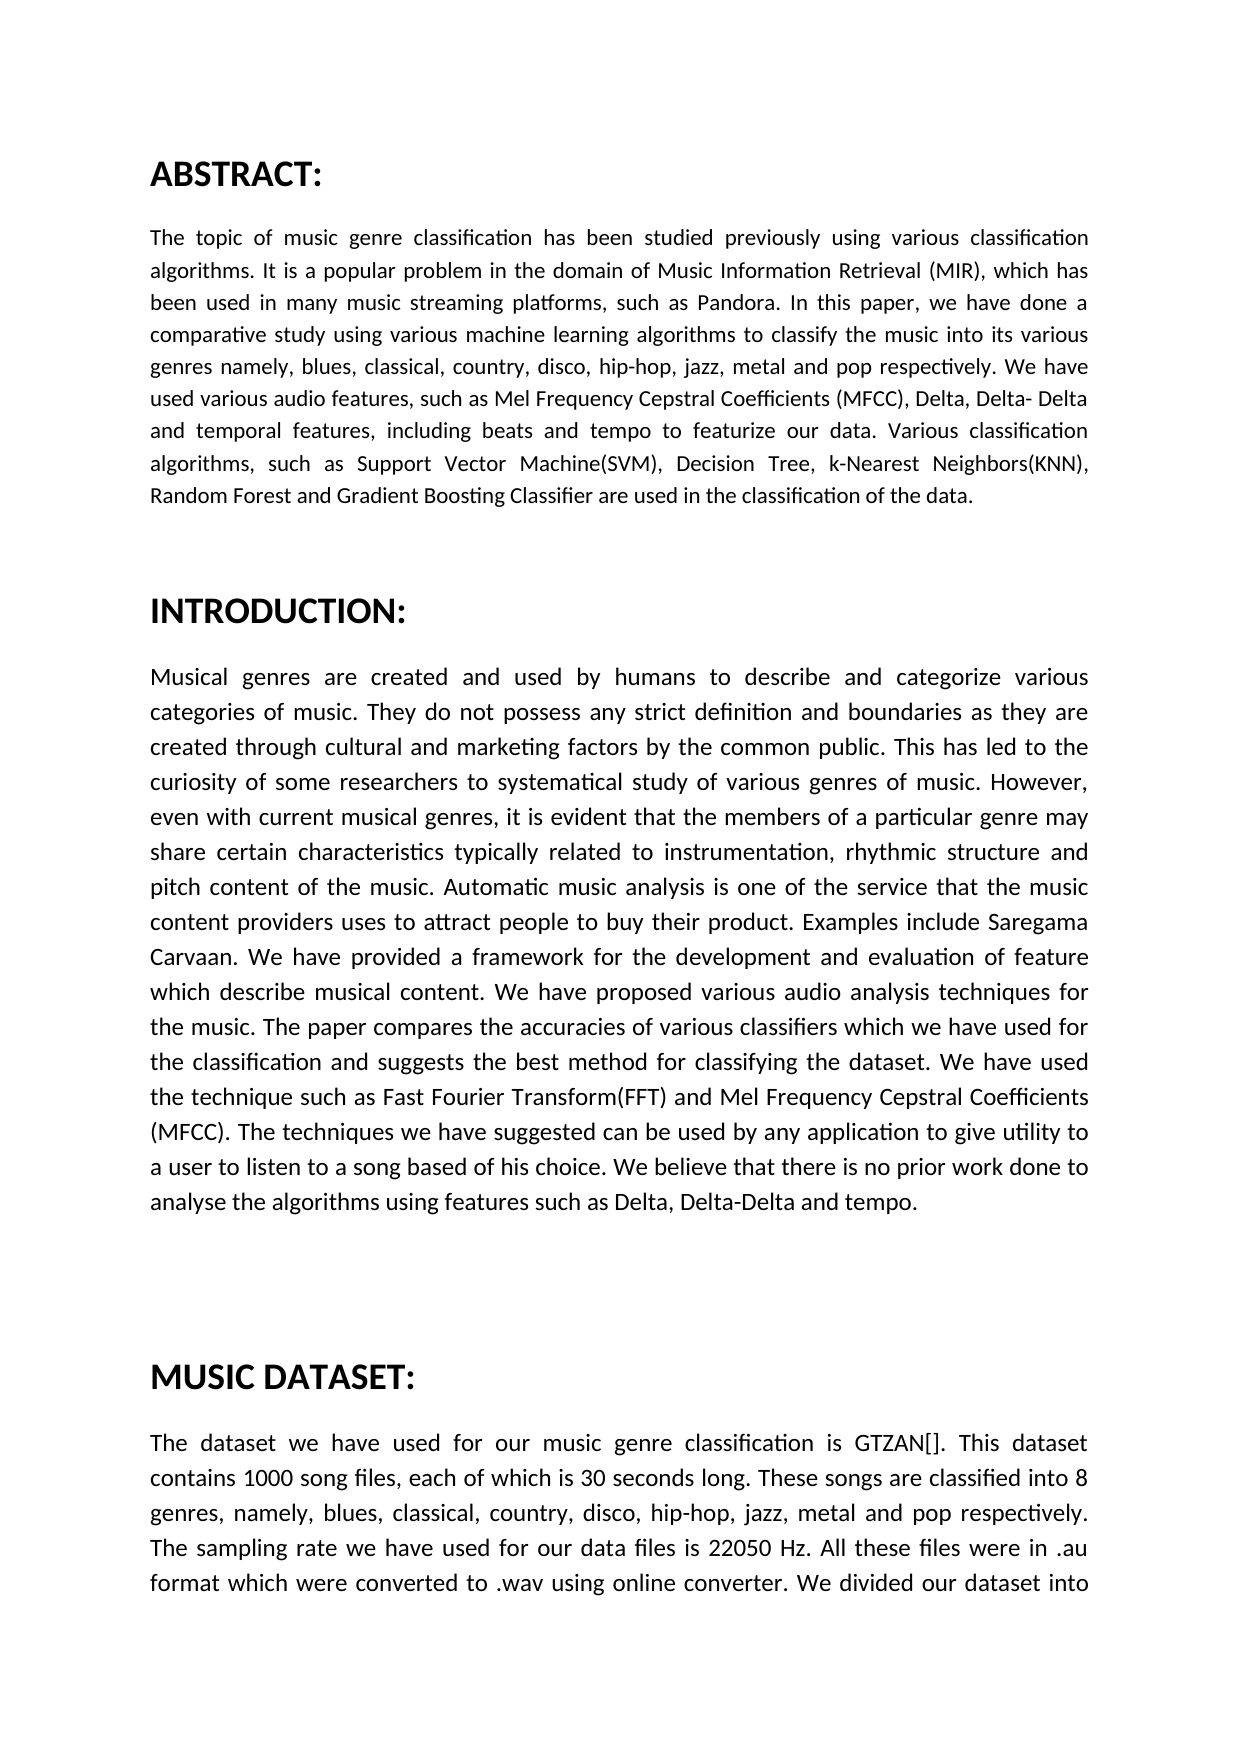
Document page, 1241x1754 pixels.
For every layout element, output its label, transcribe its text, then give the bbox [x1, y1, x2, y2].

text The topic of music genre classification has been studied previously using various classification algorithms. It is a popular problem in the domain of Music Information Retrieval (MIR), which has been used in many music streaming platforms, such as Pandora. In this paper, we have done a comparative study using various machine learning algorithms to classify the music into its various genres namely, blues, classical, country, disco, hip-hop, jazz, metal and pop respectively. We have used various audio features, such as Mel Frequency Cepstral Coefficients (MFCC), Delta, Delta- Delta and temporal features, including beats and tempo to featurize our data. Various classification algorithms, such as Support Vector Machine(SVM), Decision Tree, k-Nearest Neighbors(KNN), Random Forest and Gradient Boosting Classifier are used in the classification of the data. [150, 223, 1090, 509]
text ABSTRACT: [150, 150, 1090, 196]
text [150, 1427, 1090, 1597]
text Musical genres are created and used by humans to describe and categorize various categories of music. They do not possess any strict definition and boundaries as they are created through cultural and marketing factors by the common public. This has led to the curiosity of some researchers to systematical study of various genres of music. However, even with current musical genres, it is evident that the members of a particular genre may share certain characteristics typically related to instrumentation, rhythmic structure and pitch content of the music. Automatic music analysis is one of the service that the music content providers uses to attract people to buy their product. Examples include Saregama Carvaan. We have provided a framework for the development and evaluation of feature which describe musical content. We have proposed various audio analysis techniques for the music. The paper compares the accuracies of various classifiers which we have used for the classification and suggests the best method for classifying the dataset. We have used the technique such as Fast Fourier Transform(FFT) and Mel Frequency Cepstral Coefficients (MFCC). The techniques we have suggested can be used by any application to give utility to a user to listen to a song based of his choice. We believe that there is no prior work done to analyse the algorithms using features such as Delta, Delta-Delta and tempo. [150, 661, 1090, 1216]
text MUSIC DATASET: [150, 1353, 1090, 1399]
text INTRODUCTION: [150, 587, 1090, 633]
